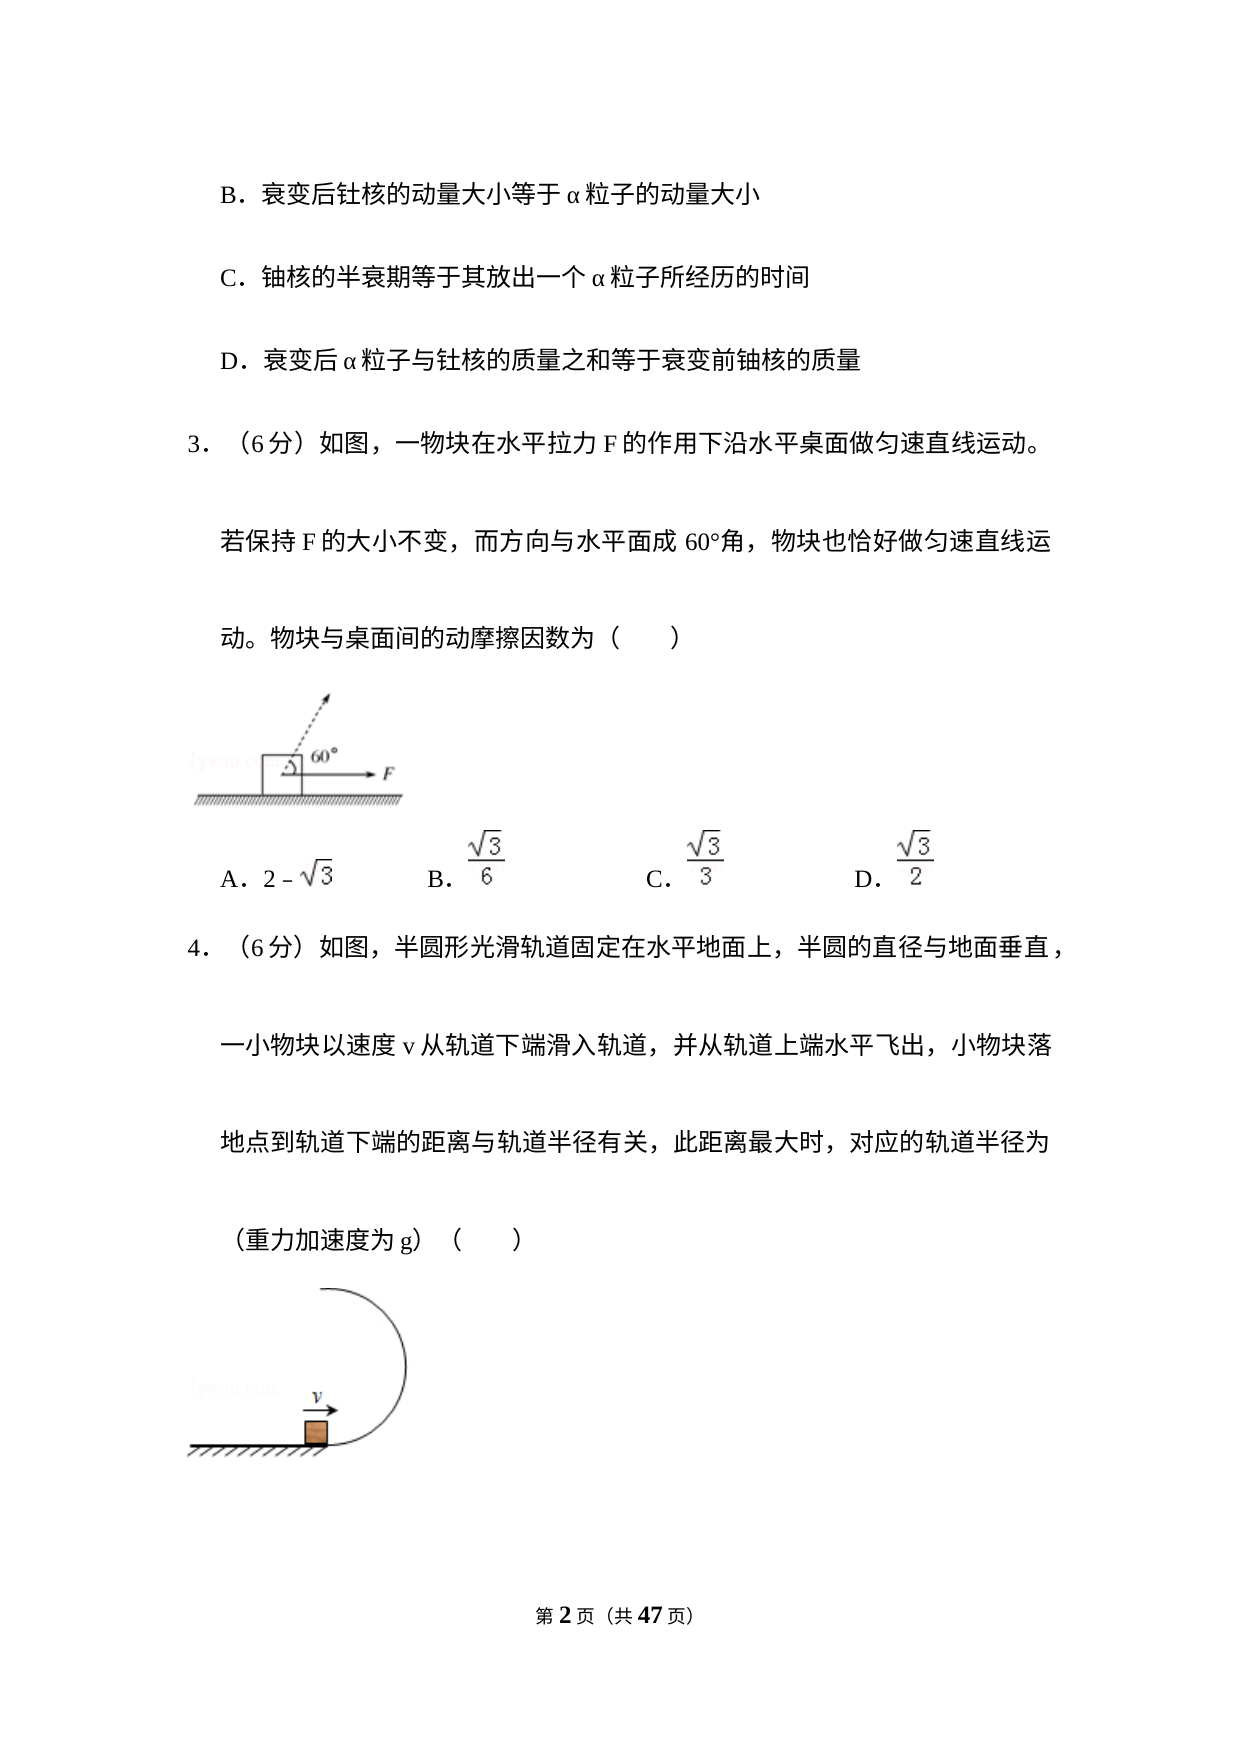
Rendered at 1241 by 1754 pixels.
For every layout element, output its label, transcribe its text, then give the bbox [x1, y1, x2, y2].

picture [187, 687, 408, 811]
picture [187, 1288, 413, 1462]
picture [687, 830, 724, 888]
picture [300, 859, 332, 888]
text D．衰变后α粒子与钍核的质量之和等于衰变前铀核的质量 [187, 326, 1053, 391]
text B．衰变后钍核的动量大小等于α粒子的动量大小 [187, 160, 1053, 225]
text A．2﹣ B． C． D． [187, 830, 1053, 895]
picture [897, 830, 934, 888]
text 3．（6分）如图，一物块在水平拉力F的作用下沿水平桌面做匀速直线运动。若保持F的大小不变，而方向与水平面成60°角，物块也恰好做匀速直线运动。物块与桌面间的动摩擦因数为（ ） [187, 409, 1053, 669]
picture [468, 830, 505, 888]
text 4．（6分）如图，半圆形光滑轨道固定在水平地面上，半圆的直径与地面垂直，一小物块以速度v从轨道下端滑入轨道，并从轨道上端水平飞出，小物块落地点到轨道下端的距离与轨道半径有关，此距离最大时，对应的轨道半径为（重力加速度为g）（ ） [187, 913, 1053, 1271]
text C．铀核的半衰期等于其放出一个α粒子所经历的时间 [187, 243, 1053, 308]
